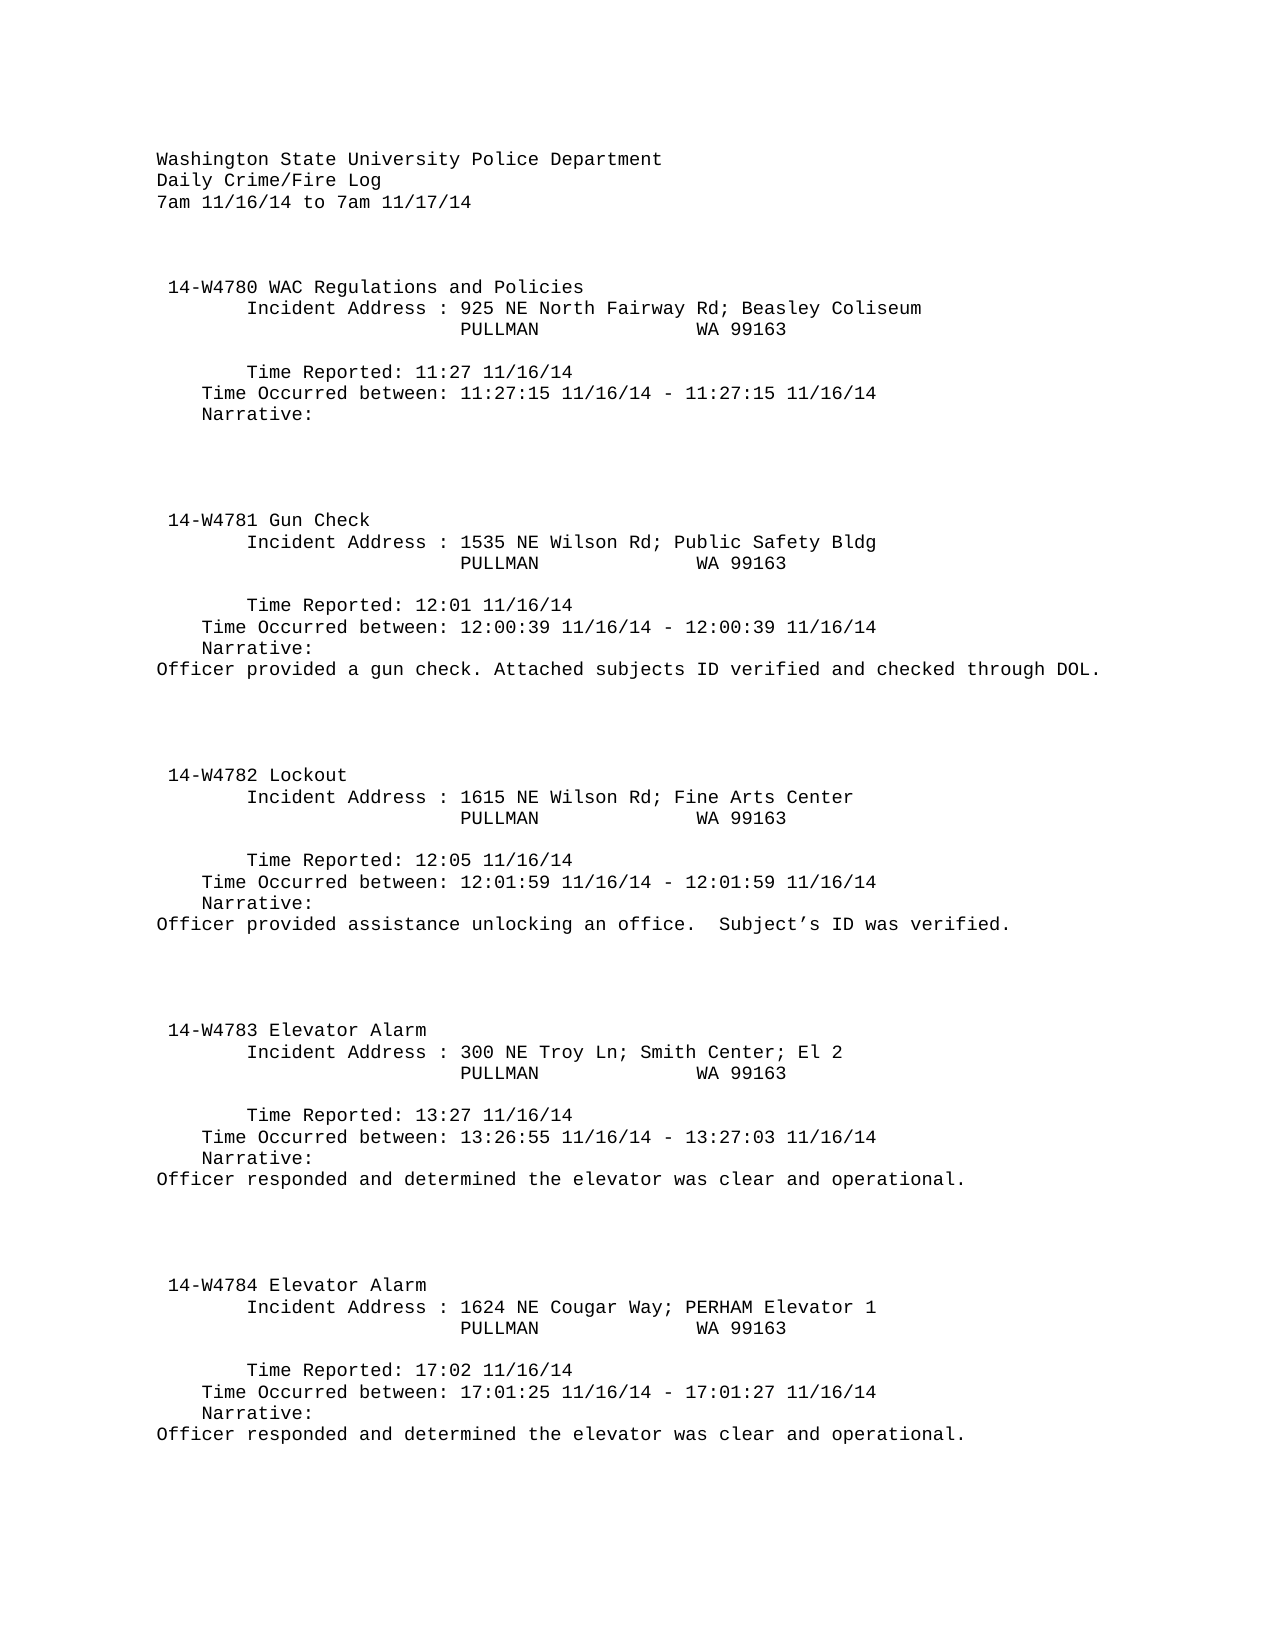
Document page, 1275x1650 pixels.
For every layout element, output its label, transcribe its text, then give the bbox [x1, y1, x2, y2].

text Incident Address : 1624 NE Cougar Way; PERHAM Elevator 1 [156, 1297, 1118, 1319]
text Incident Address : 925 NE North Fairway Rd; Beasley Coliseum [156, 299, 1118, 320]
text Daily Crime/Fire Log [156, 171, 1118, 192]
text Time Occurred between: 12:01:59 11/16/14 - 12:01:59 11/16/14 [156, 872, 1118, 894]
text 14-W4780 WAC Regulations and Policies [156, 277, 1118, 299]
text Narrative: [156, 405, 1118, 426]
text PULLMAN WA 99163 [156, 809, 1118, 830]
text Officer provided a gun check. Attached subjects ID verified and checked through DOL. [156, 660, 1118, 681]
text PULLMAN WA 99163 [156, 1319, 1118, 1340]
text Time Reported: 12:05 11/16/14 [156, 851, 1118, 872]
text Incident Address : 300 NE Troy Ln; Smith Center; El 2 [156, 1042, 1118, 1064]
text Time Occurred between: 17:01:25 11/16/14 - 17:01:27 11/16/14 [156, 1382, 1118, 1404]
text Narrative: [156, 639, 1118, 660]
text PULLMAN WA 99163 [156, 554, 1118, 575]
text Officer responded and determined the elevator was clear and operational. [156, 1425, 1118, 1446]
text PULLMAN WA 99163 [156, 1064, 1118, 1085]
text Time Reported: 11:27 11/16/14 [156, 362, 1118, 384]
text 7am 11/16/14 to 7am 11/17/14 [156, 192, 1118, 214]
text Washington State University Police Department [156, 150, 1118, 171]
text 14-W4783 Elevator Alarm [156, 1021, 1118, 1042]
text Time Reported: 12:01 11/16/14 [156, 596, 1118, 617]
text Narrative: [156, 894, 1118, 915]
text Time Occurred between: 13:26:55 11/16/14 - 13:27:03 11/16/14 [156, 1127, 1118, 1149]
text Time Reported: 13:27 11/16/14 [156, 1106, 1118, 1127]
text Narrative: [156, 1404, 1118, 1425]
text Officer provided assistance unlocking an office. Subject’s ID was verified. [156, 915, 1118, 936]
text Incident Address : 1615 NE Wilson Rd; Fine Arts Center [156, 787, 1118, 809]
text Officer responded and determined the elevator was clear and operational. [156, 1170, 1118, 1191]
text Narrative: [156, 1149, 1118, 1170]
text 14-W4784 Elevator Alarm [156, 1276, 1118, 1297]
text Time Occurred between: 12:00:39 11/16/14 - 12:00:39 11/16/14 [156, 617, 1118, 639]
text Time Occurred between: 11:27:15 11/16/14 - 11:27:15 11/16/14 [156, 384, 1118, 405]
text PULLMAN WA 99163 [156, 320, 1118, 341]
text Time Reported: 17:02 11/16/14 [156, 1361, 1118, 1382]
text 14-W4782 Lockout [156, 766, 1118, 787]
text Incident Address : 1535 NE Wilson Rd; Public Safety Bldg [156, 532, 1118, 554]
text 14-W4781 Gun Check [156, 511, 1118, 532]
